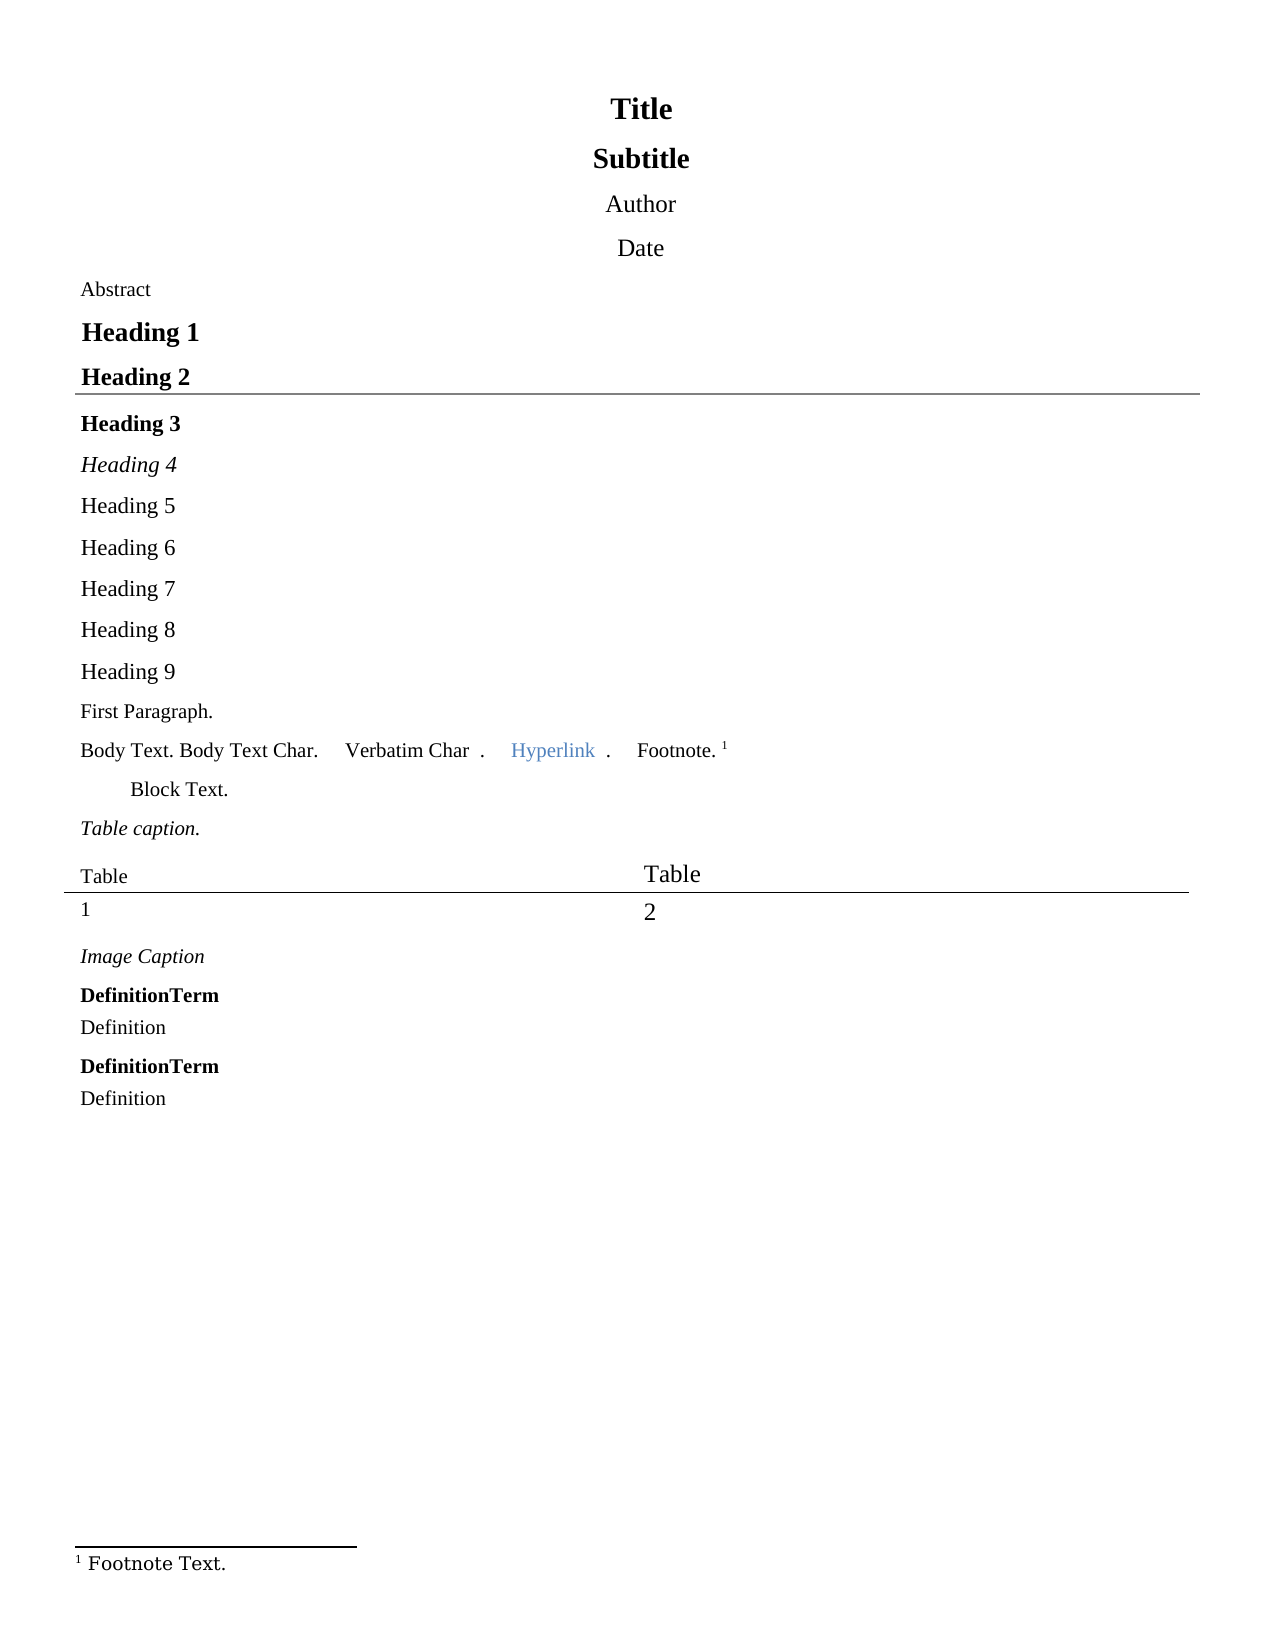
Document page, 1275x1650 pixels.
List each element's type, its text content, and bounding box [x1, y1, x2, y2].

subtitle Heading 6 [75, 534, 1200, 560]
subtitle Heading 9 [75, 658, 1200, 684]
subtitle Subtitle [75, 141, 1200, 174]
text Definition [75, 1086, 1200, 1110]
text Date [75, 233, 1200, 262]
subtitle Heading 8 [75, 616, 1200, 643]
title Title [75, 90, 1200, 126]
text Author [75, 189, 1200, 218]
text DefinitionTerm [75, 983, 1200, 1007]
table_cell 1 [64, 893, 626, 929]
subtitle Heading 2 [75, 362, 1200, 393]
table_header Table [64, 855, 626, 892]
subtitle Heading 7 [75, 575, 1200, 601]
text Body Text. Body Text Char. Verbatim Char . Hyperlink . Footnote. [75, 738, 1200, 762]
subtitle Heading 4 [75, 451, 1200, 477]
text Image Caption [75, 944, 1200, 968]
subtitle Heading 1 [75, 316, 1200, 347]
text First Paragraph. [75, 699, 1200, 723]
text Block Text. [125, 777, 1150, 801]
text Abstract [75, 277, 1200, 301]
text Table caption. [75, 816, 1200, 840]
text DefinitionTerm [75, 1054, 1200, 1078]
text Definition [75, 1015, 1200, 1039]
table_cell 2 [626, 893, 1189, 929]
table_header Table [626, 855, 1189, 892]
subtitle Heading 5 [75, 492, 1200, 519]
subtitle Heading 3 [75, 409, 1200, 436]
